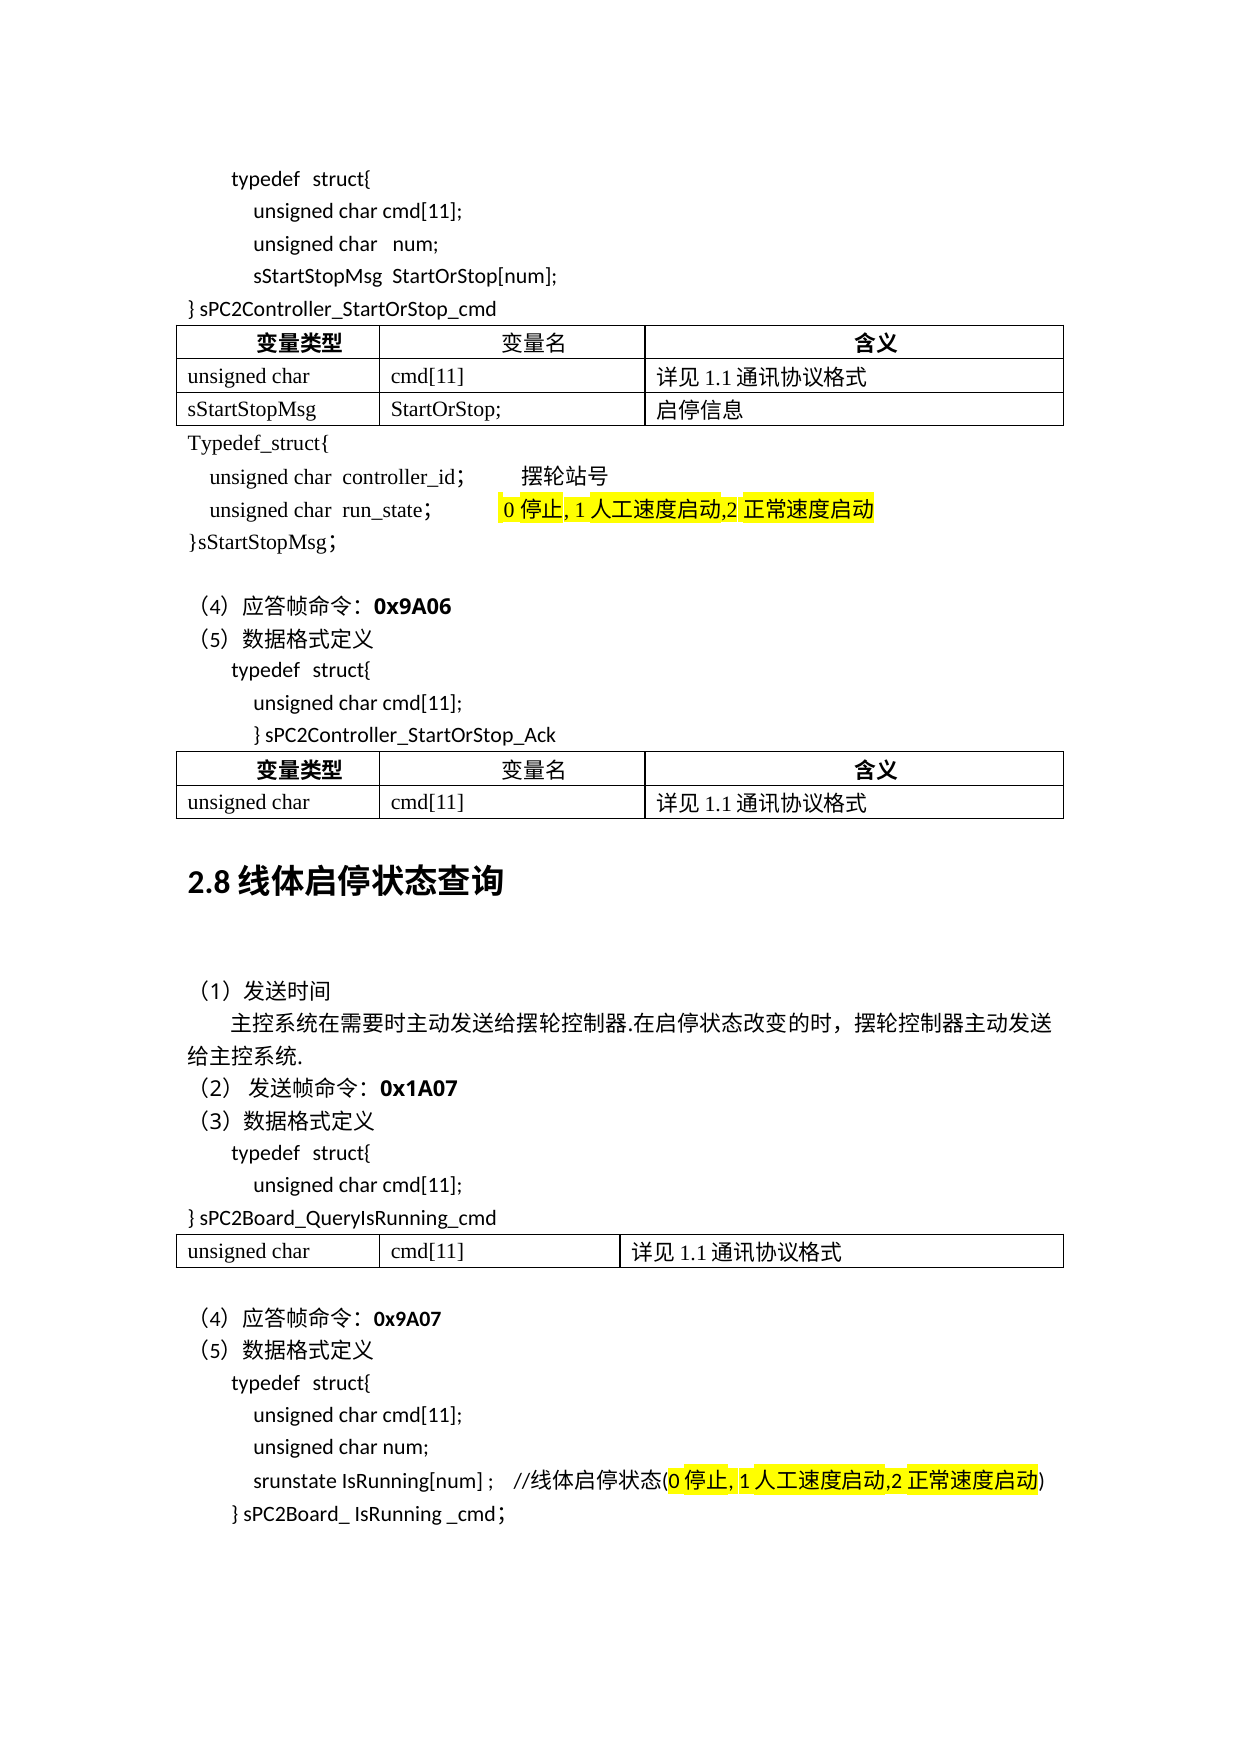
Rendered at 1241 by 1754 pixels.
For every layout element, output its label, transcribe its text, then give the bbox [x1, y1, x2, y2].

text （3）数据格式定义 [187, 1103, 1053, 1136]
table_cell unsigned char [177, 359, 379, 392]
subtitle 2.8 线体启停状态查询 [187, 846, 1053, 911]
table_header 变量类型 [177, 326, 379, 358]
table_cell 详见1.1通讯协议格式 [646, 786, 1063, 818]
text typedef struct{ [187, 654, 1053, 686]
text unsigned char cmd[11]; [187, 194, 1053, 227]
text typedef struct{ [187, 1366, 1053, 1398]
text Typedef_struct{ [187, 426, 1053, 459]
text unsigned char cmd[11]; [187, 686, 1053, 719]
text } sPC2Controller_StartOrStop_cmd [187, 292, 1053, 324]
table_header 含义 [646, 326, 1063, 358]
table_header 变量名 [380, 326, 644, 358]
text sStartStopMsg StartOrStop[num]; [187, 259, 1053, 292]
text typedef struct{ [187, 162, 1053, 194]
text typedef struct{ [187, 1136, 1053, 1168]
table_cell 启停信息 [646, 393, 1063, 425]
text （5）数据格式定义 [187, 621, 1053, 654]
text unsigned char num; [187, 227, 1053, 259]
text srunstate IsRunning[num] ; //线体启停状态(0 停止, 1人工速度启动,2 正常速度启动) [187, 1463, 1053, 1496]
table_cell StartOrStop; [380, 393, 644, 425]
table_header 详见1.1通讯协议格式 [621, 1235, 1063, 1267]
text 主控系统在需要时主动发送给摆轮控制器.在启停状态改变的时，摆轮控制器主动发送给主控系统. [187, 1006, 1053, 1071]
table_cell unsigned char [177, 786, 379, 818]
text unsigned char cmd[11]; [187, 1168, 1053, 1201]
text } sPC2Controller_StartOrStop_Ack [187, 719, 1053, 751]
text unsigned char cmd[11]; [187, 1398, 1053, 1431]
table_header 含义 [646, 752, 1063, 785]
table_cell 详见1.1通讯协议格式 [646, 359, 1063, 392]
table_cell cmd[11] [380, 786, 644, 818]
text }sStartStopMsg； [187, 524, 1053, 556]
table_header 变量类型 [177, 752, 379, 785]
text } sPC2Board_QueryIsRunning_cmd [187, 1201, 1053, 1233]
text unsigned char num; [187, 1431, 1053, 1463]
table_header cmd[11] [380, 1235, 619, 1267]
text （1）发送时间 [187, 973, 1053, 1006]
text （4）应答帧命令：0x9A07 [187, 1301, 1053, 1333]
text unsigned char controller_id； 摆轮站号 [187, 459, 1053, 491]
table_header unsigned char [177, 1235, 379, 1267]
text （4）应答帧命令：0x9A06 [187, 589, 1053, 621]
table_cell sStartStopMsg [177, 393, 379, 425]
text } sPC2Board_ IsRunning _cmd； [187, 1496, 1053, 1528]
text （5）数据格式定义 [187, 1333, 1053, 1366]
table_cell cmd[11] [380, 359, 644, 392]
table_header 变量名 [380, 752, 644, 785]
text unsigned char run_state； 0 停止, 1人工速度启动,2 正常速度启动 [187, 491, 1053, 524]
text （2） 发送帧命令：0x1A07 [187, 1071, 1053, 1103]
